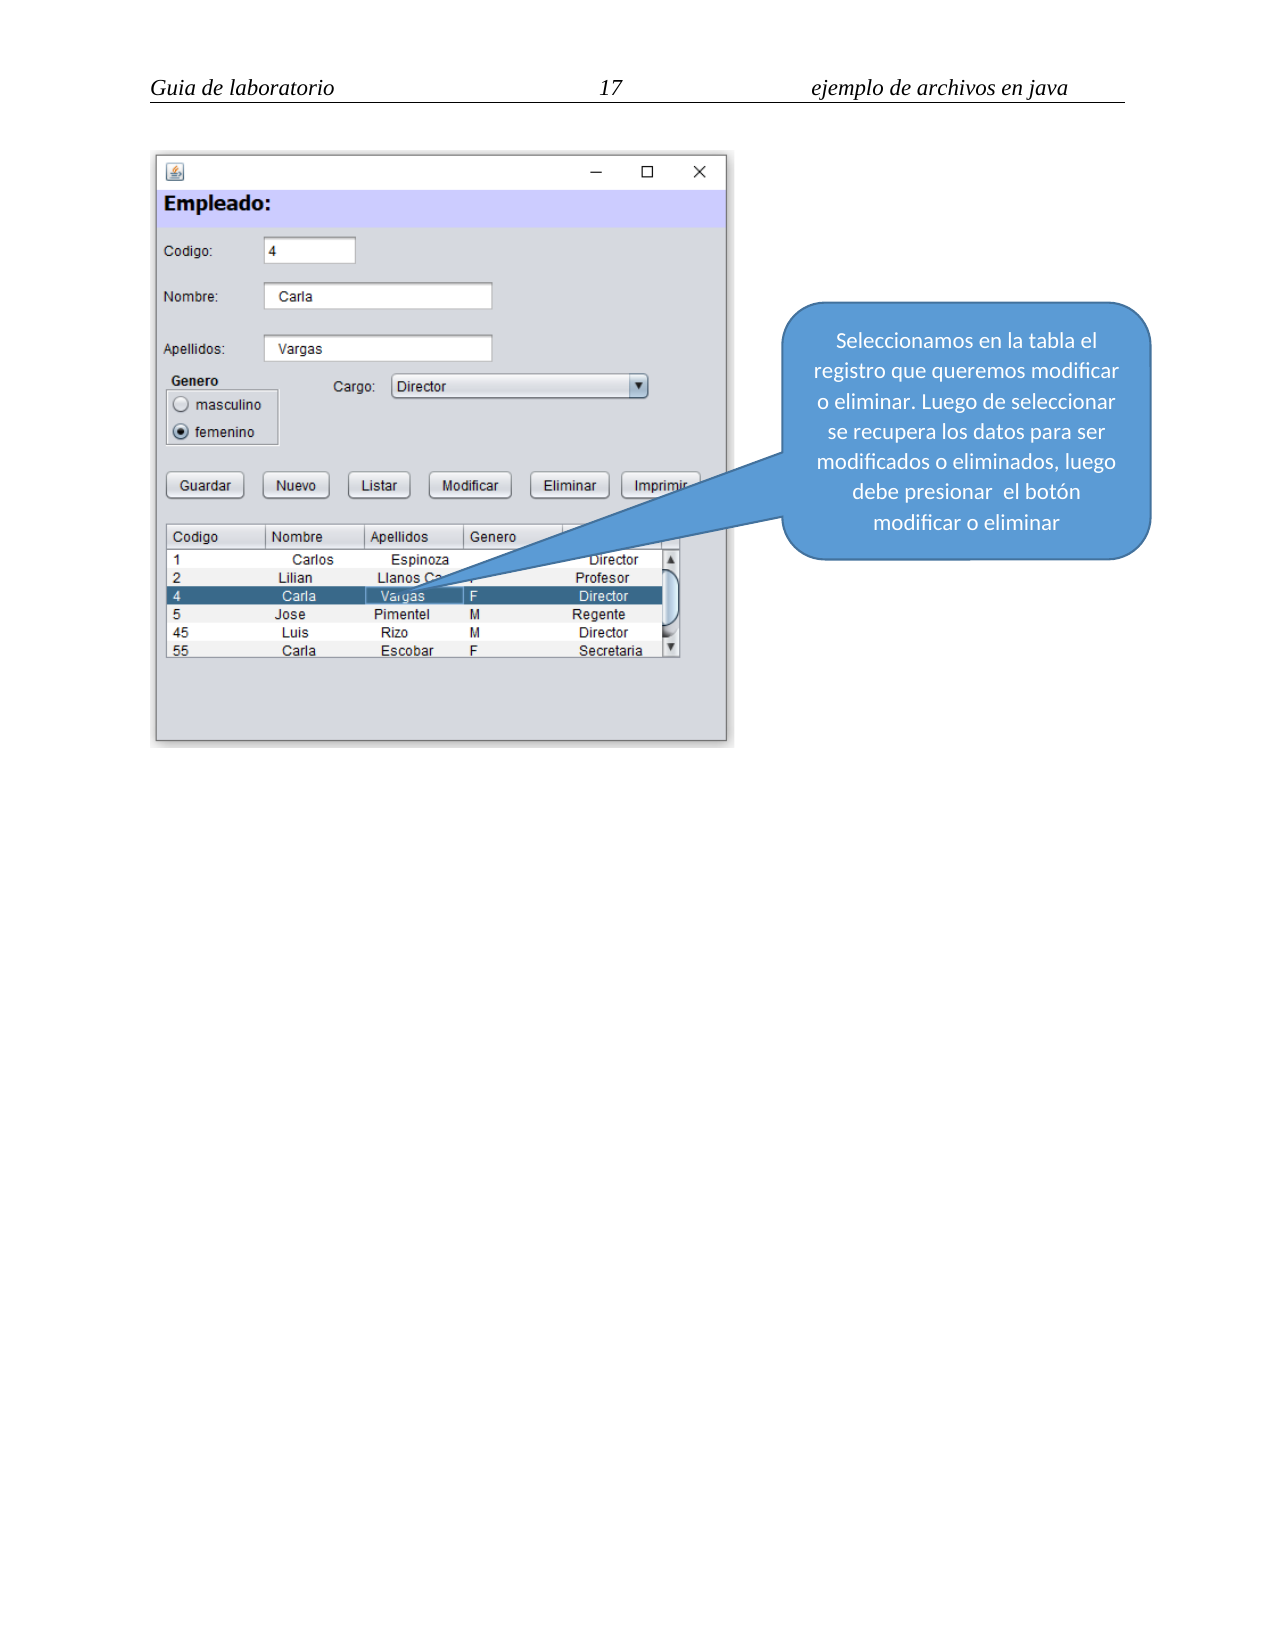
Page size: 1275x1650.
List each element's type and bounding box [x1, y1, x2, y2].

picture [150, 150, 735, 748]
